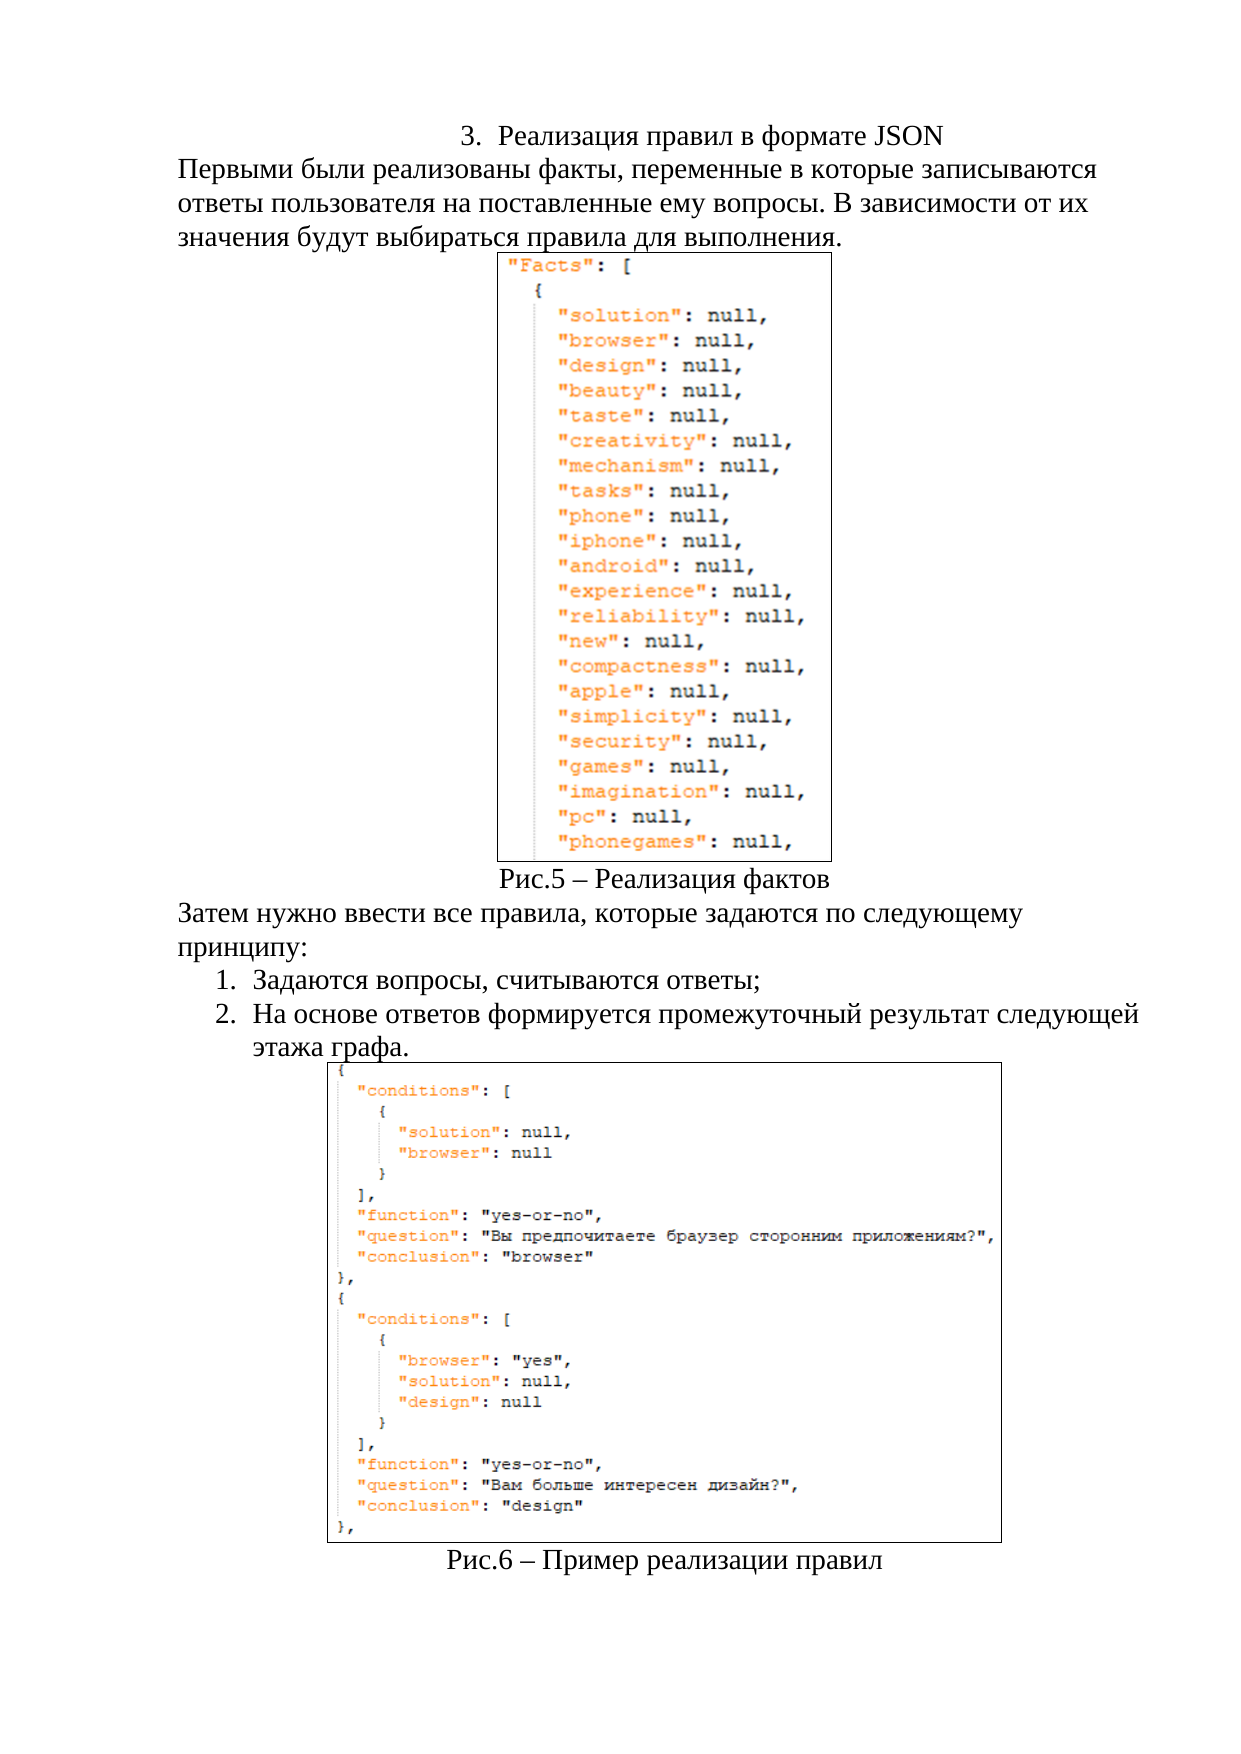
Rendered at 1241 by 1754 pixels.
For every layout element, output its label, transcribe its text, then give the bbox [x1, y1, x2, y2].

list Задаются вопросы, считываются ответы; [215, 962, 1152, 996]
text Затем нужно ввести все правила, которые задаются по следующему принципу: [177, 895, 1152, 962]
picture [498, 253, 831, 861]
text Рис.6 – Пример реализации правил [177, 1542, 1152, 1576]
text Первыми были реализованы факты, переменные в которые записываются ответы пользователя на поставленные ему вопросы. В зависимости от их значения будут выбираться правила для выполнения. [177, 152, 1152, 252]
text Рис.5 – Реализация фактов [177, 862, 1152, 895]
list Реализация правил в формате JSON [252, 118, 1152, 152]
list На основе ответов формируется промежуточный результат следующей этажа графа. [215, 996, 1152, 1063]
picture [328, 1063, 1001, 1542]
